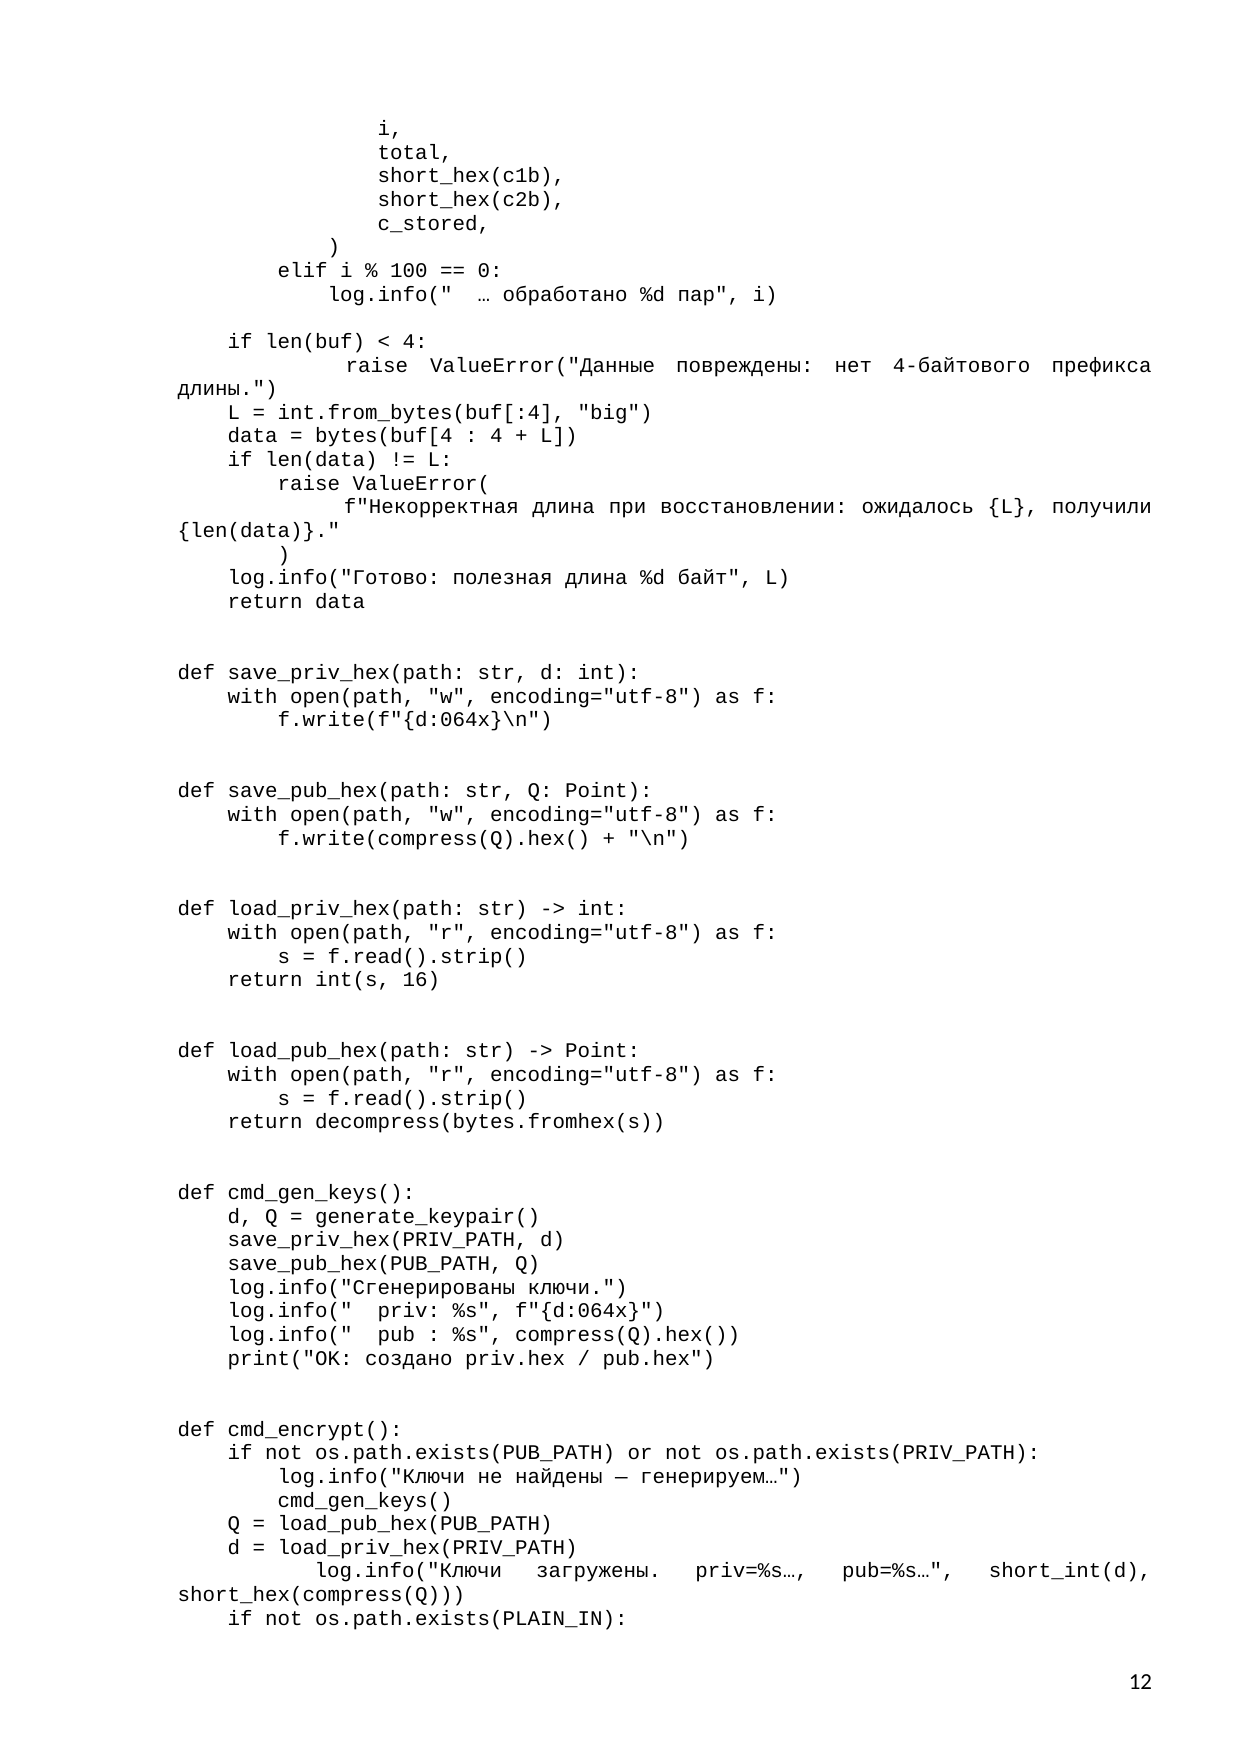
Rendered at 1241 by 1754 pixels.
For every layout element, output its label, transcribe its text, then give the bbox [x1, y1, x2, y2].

text d, Q = generate_keypair() [177, 1206, 1152, 1229]
text def save_pub_hex(path: str, Q: Point): [177, 780, 1152, 804]
text s = f.read().strip() [177, 1088, 1152, 1111]
text data = bytes(buf[4 : 4 + L]) [177, 426, 1152, 449]
text if len(data) != L: [177, 449, 1152, 473]
text log.info(" pub : %s", compress(Q).hex()) [177, 1324, 1152, 1348]
text short_hex(c1b), [177, 165, 1152, 189]
text raise ValueError( [177, 473, 1152, 496]
text with open(path, "r", encoding="utf-8") as f: [177, 1064, 1152, 1088]
text raise ValueError("Данные повреждены: нет 4-байтового префикса длины.") [177, 354, 1152, 402]
text Q = load_pub_hex(PUB_PATH) [177, 1513, 1152, 1537]
text with open(path, "r", encoding="utf-8") as f: [177, 922, 1152, 946]
text cmd_gen_keys() [177, 1489, 1152, 1513]
text c_stored, [177, 213, 1152, 236]
text save_pub_hex(PUB_PATH, Q) [177, 1253, 1152, 1277]
text f"Некорректная длина при восстановлении: ожидалось {L}, получили {len(data)}." [177, 496, 1152, 544]
text def load_pub_hex(path: str) -> Point: [177, 1040, 1152, 1064]
text def save_priv_hex(path: str, d: int): [177, 662, 1152, 686]
text log.info("Сгенерированы ключи.") [177, 1277, 1152, 1300]
text log.info("Ключи загружены. priv=%s…, pub=%s…", short_int(d), short_hex(compress(Q))) [177, 1561, 1152, 1608]
text save_priv_hex(PRIV_PATH, d) [177, 1229, 1152, 1253]
text ) [177, 236, 1152, 260]
text def cmd_gen_keys(): [177, 1182, 1152, 1206]
text log.info("Готово: полезная длина %d байт", L) [177, 567, 1152, 591]
text f.write(compress(Q).hex() + "\n") [177, 827, 1152, 851]
text log.info(" priv: %s", f"{d:064x}") [177, 1300, 1152, 1324]
text log.info("Ключи не найдены — генерируем…") [177, 1466, 1152, 1489]
text return decompress(bytes.fromhex(s)) [177, 1111, 1152, 1135]
text def load_priv_hex(path: str) -> int: [177, 898, 1152, 922]
text if len(buf) < 4: [177, 331, 1152, 354]
text short_hex(c2b), [177, 189, 1152, 213]
text return int(s, 16) [177, 969, 1152, 993]
text with open(path, "w", encoding="utf-8") as f: [177, 686, 1152, 709]
text print("OK: создано priv.hex / pub.hex") [177, 1348, 1152, 1371]
text ) [177, 544, 1152, 567]
text elif i % 100 == 0: [177, 260, 1152, 284]
text i, [177, 118, 1152, 142]
text log.info(" … обработано %d пар", i) [177, 284, 1152, 307]
text if not os.path.exists(PUB_PATH) or not os.path.exists(PRIV_PATH): [177, 1442, 1152, 1466]
text if not os.path.exists(PLAIN_IN): [177, 1608, 1152, 1631]
text return data [177, 591, 1152, 615]
text total, [177, 142, 1152, 165]
text with open(path, "w", encoding="utf-8") as f: [177, 804, 1152, 827]
text def cmd_encrypt(): [177, 1419, 1152, 1442]
text L = int.from_bytes(buf[:4], "big") [177, 402, 1152, 426]
text d = load_priv_hex(PRIV_PATH) [177, 1537, 1152, 1561]
text f.write(f"{d:064x}\n") [177, 709, 1152, 733]
text s = f.read().strip() [177, 946, 1152, 969]
